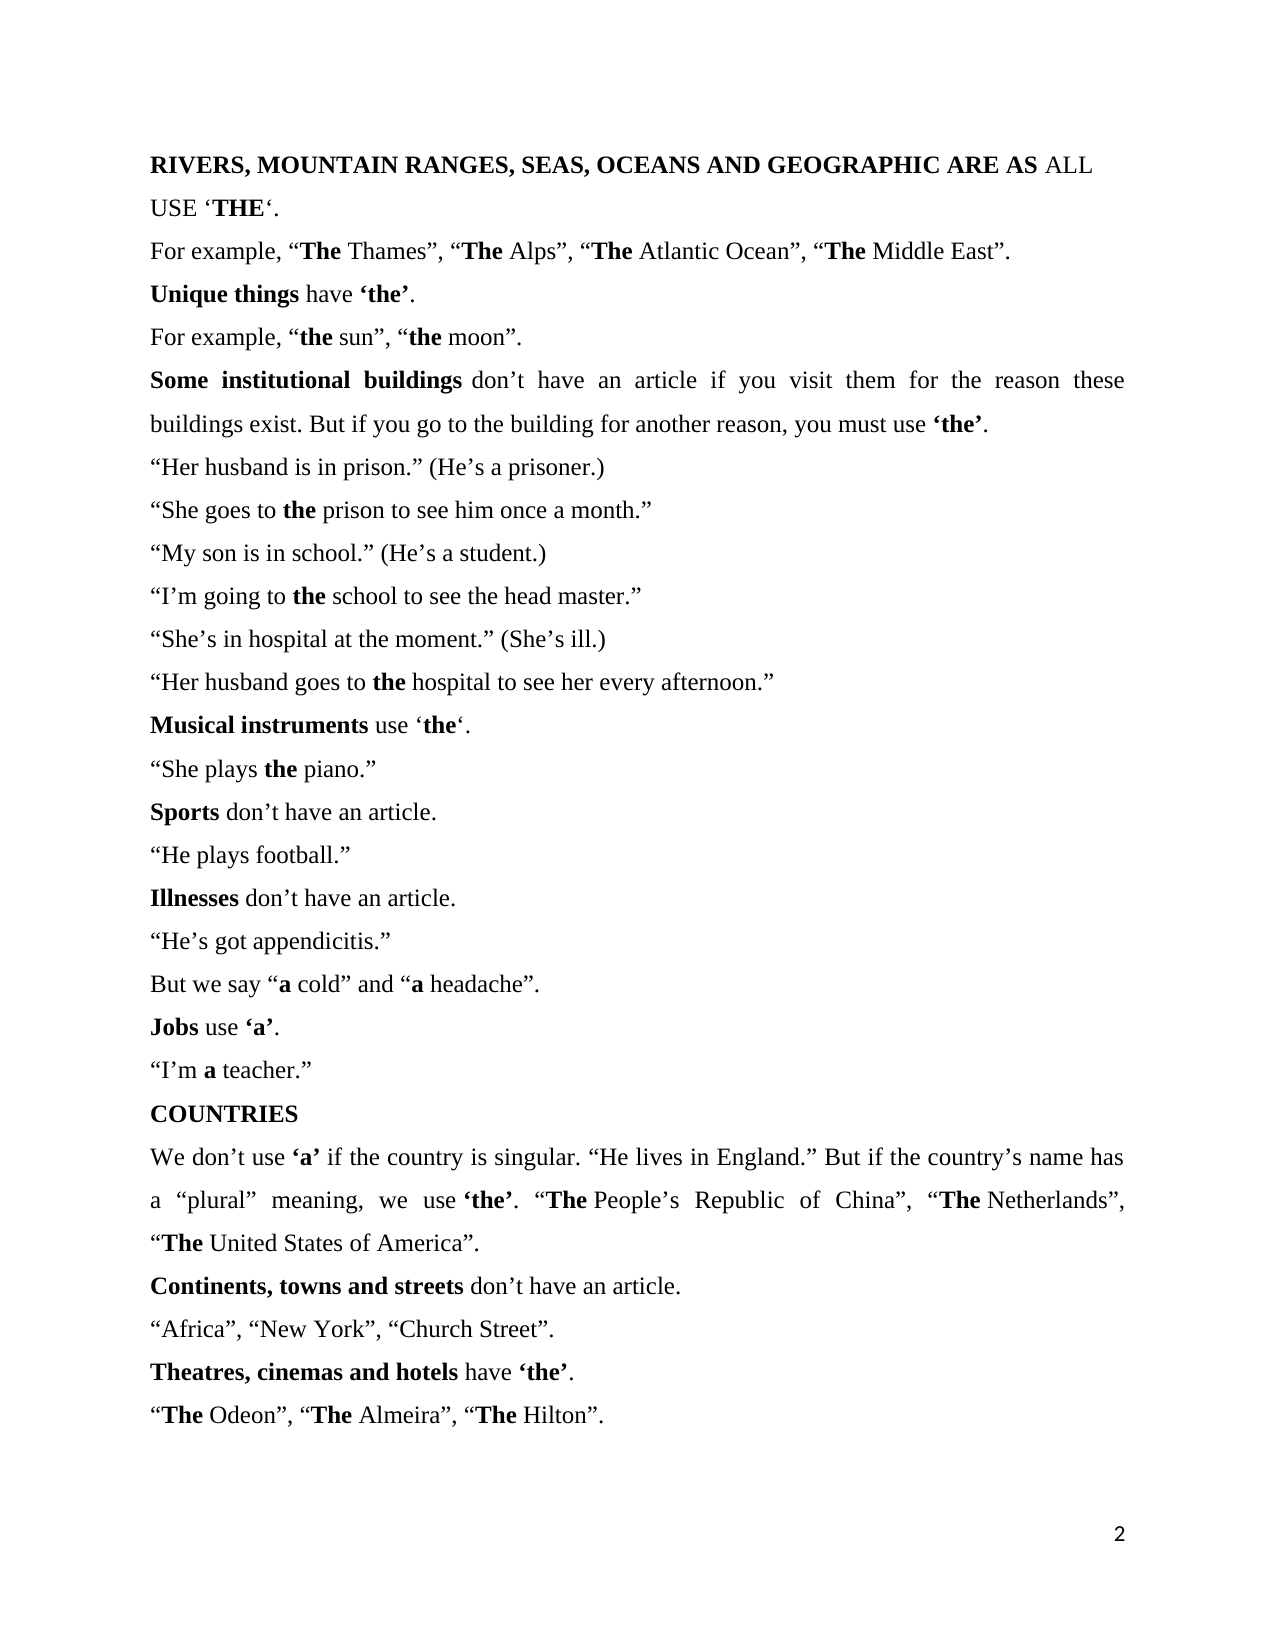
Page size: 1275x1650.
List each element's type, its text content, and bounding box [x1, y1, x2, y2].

text Sports don’t have an article. “He plays football.” [150, 797, 1125, 869]
text “My son is in school.” (He’s a student.) “I’m going to the school to see the head master.” [150, 538, 1125, 610]
text Illnesses don’t have an article. “He’s got appendicitis.” But we say “a cold” and “a headache”. [150, 883, 1125, 998]
text Unique things have ‘the’. For example, “the sun”, “the moon”. [150, 279, 1125, 351]
text Some institutional buildings don’t have an article if you visit them for the reason these buildings exist. But if you go to the building for another reason, you must use ‘the’. [150, 366, 1125, 437]
text Musical instruments use ‘the‘. “She plays the piano.” [150, 711, 1125, 782]
text Theatres, cinemas and hotels have ‘the’. “The Odeon”, “The Almeira”, “The Hilton”. [150, 1357, 1125, 1429]
text “She’s in hospital at the moment.” (She’s ill.) “Her husband goes to the hospital to see her every afternoon.” [150, 624, 1125, 696]
text COUNTRIES We don’t use ‘a’ if the country is singular. “He lives in England.” But if the country’s name has a “plural” meaning, we use ‘the’. “The People’s Republic of China”, “The Netherlands”, “The United States of America”. [150, 1099, 1125, 1257]
text RIVERS, MOUNTAIN RANGES, SEAS, OCEANS AND GEOGRAPHIC ARE AS ALL USE ‘THE‘. For example, “The Thames”, “The Alps”, “The Atlantic Ocean”, “The Middle East”. [150, 150, 1125, 265]
text “Her husband is in prison.” (He’s a prisoner.) “She goes to the prison to see him once a month.” [150, 452, 1125, 524]
text Continents, towns and streets don’t have an article. “Africa”, “New York”, “Church Street”. [150, 1271, 1125, 1343]
text Jobs use ‘a’. “I’m a teacher.” [150, 1012, 1125, 1084]
